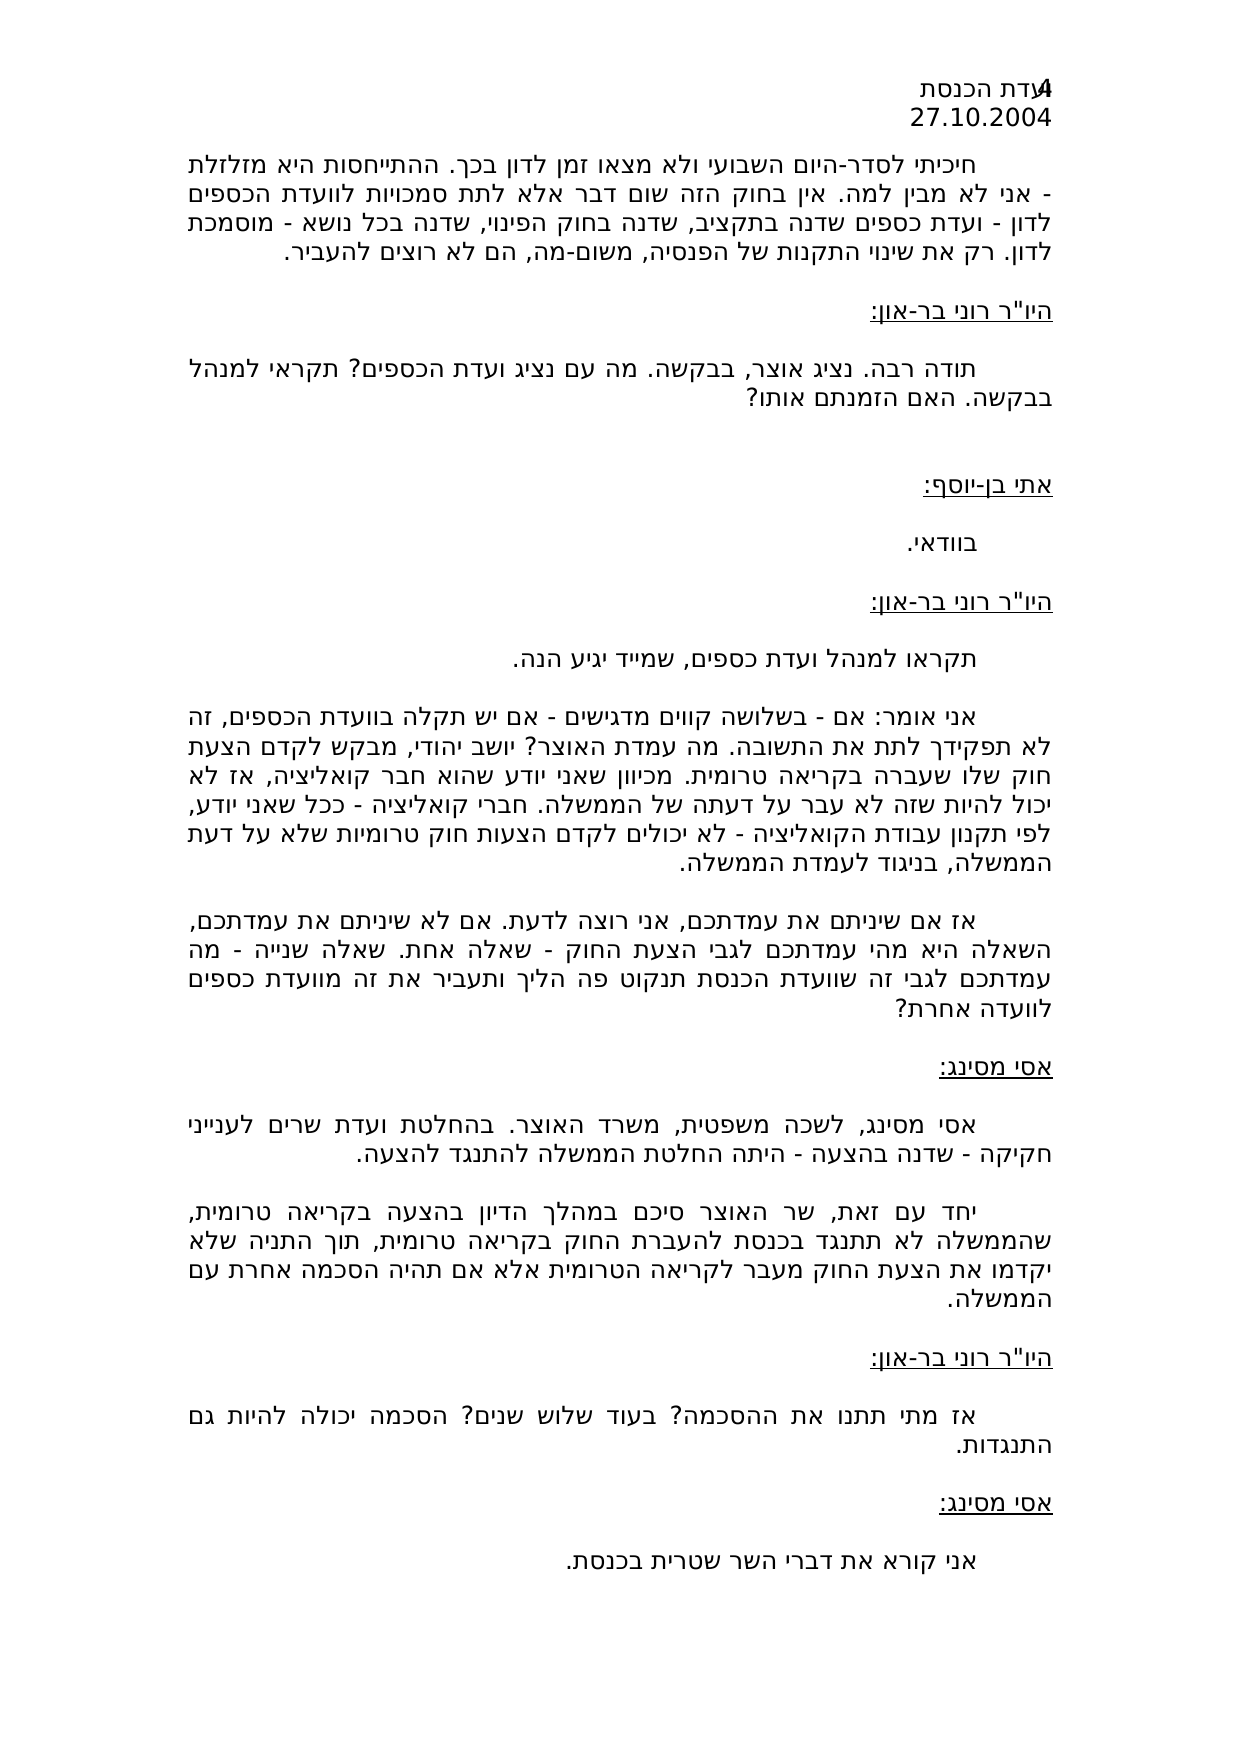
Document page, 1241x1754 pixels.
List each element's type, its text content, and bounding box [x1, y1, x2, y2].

text אסי מסינג: [187, 1023, 1053, 1081]
text יחד עם זאת, שר האוצר סיכם במהלך הדיון בהצעה בקריאה טרומית, שהממשלה לא תתנגד בכנסת להעברת החוק בקריאה טרומית, תוך התניה שלא יקדמו את הצעת החוק מעבר לקריאה הטרומית אלא אם תהיה הסכמה אחרת עם הממשלה. [187, 1197, 1053, 1314]
text תודה רבה. נציג אוצר, בבקשה. מה עם נציג ועדת הכספים? תקראי למנהל בבקשה. האם הזמנתם אותו? [187, 354, 1053, 412]
text אסי מסינג, לשכה משפטית, משרד האוצר. בהחלטת ועדת שרים לענייני חקיקה - שדנה בהצעה - היתה החלטת הממשלה להתנגד להצעה. [187, 1110, 1053, 1168]
text היו"ר רוני בר-און: [187, 557, 1053, 616]
text אז אם שיניתם את עמדתכם, אני רוצה לדעת. אם לא שיניתם את עמדתכם, השאלה היא מהי עמדתכם לגבי הצעת החוק - שאלה אחת. שאלה שנייה - מה עמדתכם לגבי זה שוועדת הכנסת תנקוט פה הליך ותעביר את זה מוועדת כספים לוועדה אחרת? [187, 906, 1053, 1023]
text אני קורא את דברי השר שטרית בכנסת. [187, 1546, 1053, 1575]
text אסי מסינג: [187, 1459, 1053, 1517]
text היו"ר רוני בר-און: [187, 1314, 1053, 1372]
text אז מתי תתנו את ההסכמה? בעוד שלוש שנים? הסכמה יכולה להיות גם התנגדות. [187, 1401, 1053, 1459]
text אני אומר: אם - בשלושה קווים מדגישים - אם יש תקלה בוועדת הכספים, זה לא תפקידך לתת את התשובה. מה עמדת האוצר? יושב יהודי, מבקש לקדם הצעת חוק שלו שעברה בקריאה טרומית. מכיוון שאני יודע שהוא חבר קואליציה, אז לא יכול להיות שזה לא עבר על דעתה של הממשלה. חברי קואליציה - ככל שאני יודע, לפי תקנון עבודת הקואליציה - לא יכולים לקדם הצעות חוק טרומיות שלא על דעת הממשלה, בניגוד לעמדת הממשלה. [187, 702, 1053, 877]
text היו"ר רוני בר-און: [187, 267, 1053, 325]
text תקראו למנהל ועדת כספים, שמייד יגיע הנה. [187, 644, 1053, 674]
text חיכיתי לסדר-היום השבועי ולא מצאו זמן לדון בכך. ההתייחסות היא מזלזלת - אני לא מבין למה. אין בחוק הזה שום דבר אלא לתת סמכויות לוועדת הכספים לדון - ועדת כספים שדנה בתקציב, שדנה בחוק הפינוי, שדנה בכל נושא - מוסמכת לדון. רק את שינוי התקנות של הפנסיה, משום-מה, הם לא רוצים להעביר. [187, 150, 1053, 267]
text בוודאי. [187, 528, 1053, 557]
text אתי בן-יוסף: [187, 412, 1053, 499]
